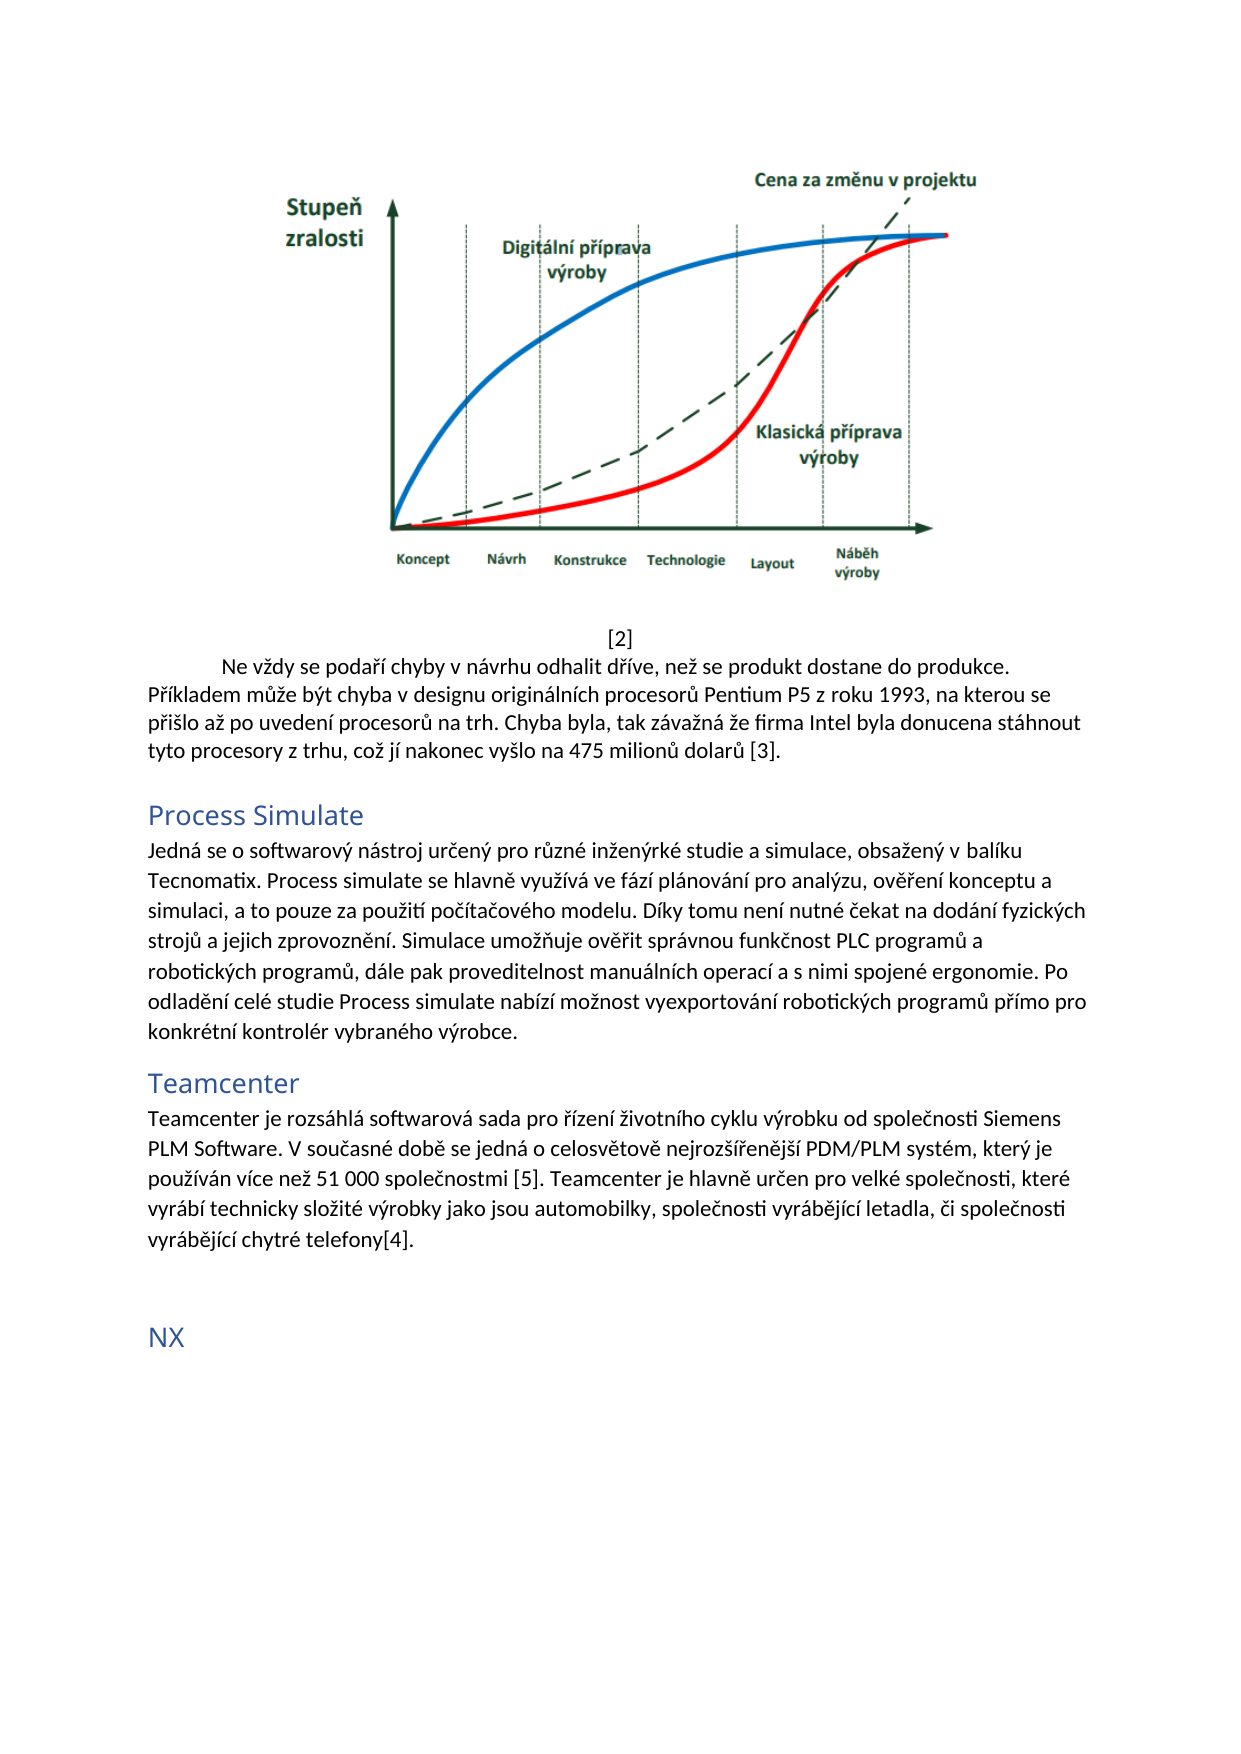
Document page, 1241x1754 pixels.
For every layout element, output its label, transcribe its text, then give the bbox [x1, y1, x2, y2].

text Teamcenter je rozsáhlá softwarová sada pro řízení životního cyklu výrobku od společnosti Siemens PLM Software. V současné době se jedná o celosvětově nejrozšířenější PDM/PLM systém, který je používán více než 51 000 společnostmi [5]. Teamcenter je hlavně určen pro velké společnosti, které vyrábí technicky složité výrobky jako jsou automobilky, společnosti vyrábějící letadla, či společnosti vyrábějící chytré telefony[4]. [148, 1104, 1093, 1253]
picture [264, 164, 995, 585]
text Jedná se o softwarový nástroj určený pro různé inženýrké studie a simulace, obsažený v balíku Tecnomatix. Process simulate se hlavně využívá ve fází plánování pro analýzu, ověření konceptu a simulaci, a to pouze za použití počítačového modelu. Díky tomu není nutné čekat na dodání fyzických strojů a jejich zprovoznění. Simulace umožňuje ověřit správnou funkčnost PLC programů a robotických programů, dále pak proveditelnost manuálních operací a s nimi spojené ergonomie. Po odladění celé studie Process simulate nabízí možnost vyexportování robotických programů přímo pro konkrétní kontrolér vybraného výrobce. [148, 836, 1093, 1045]
text [2] [148, 624, 1093, 652]
subtitle NX [148, 1318, 1093, 1355]
subtitle Teamcenter [148, 1064, 1093, 1101]
text Ne vždy se podaří chyby v návrhu odhalit dříve, než se produkt dostane do produkce. Příkladem může být chyba v designu originálních procesorů Pentium P5 z roku 1993, na kterou se přišlo až po uvedení procesorů na trh. Chyba byla, tak závažná že firma Intel byla donucena stáhnout tyto procesory z trhu, což jí nakonec vyšlo na 475 milionů dolarů [3]. [148, 652, 1093, 764]
subtitle Process Simulate [148, 796, 1093, 833]
